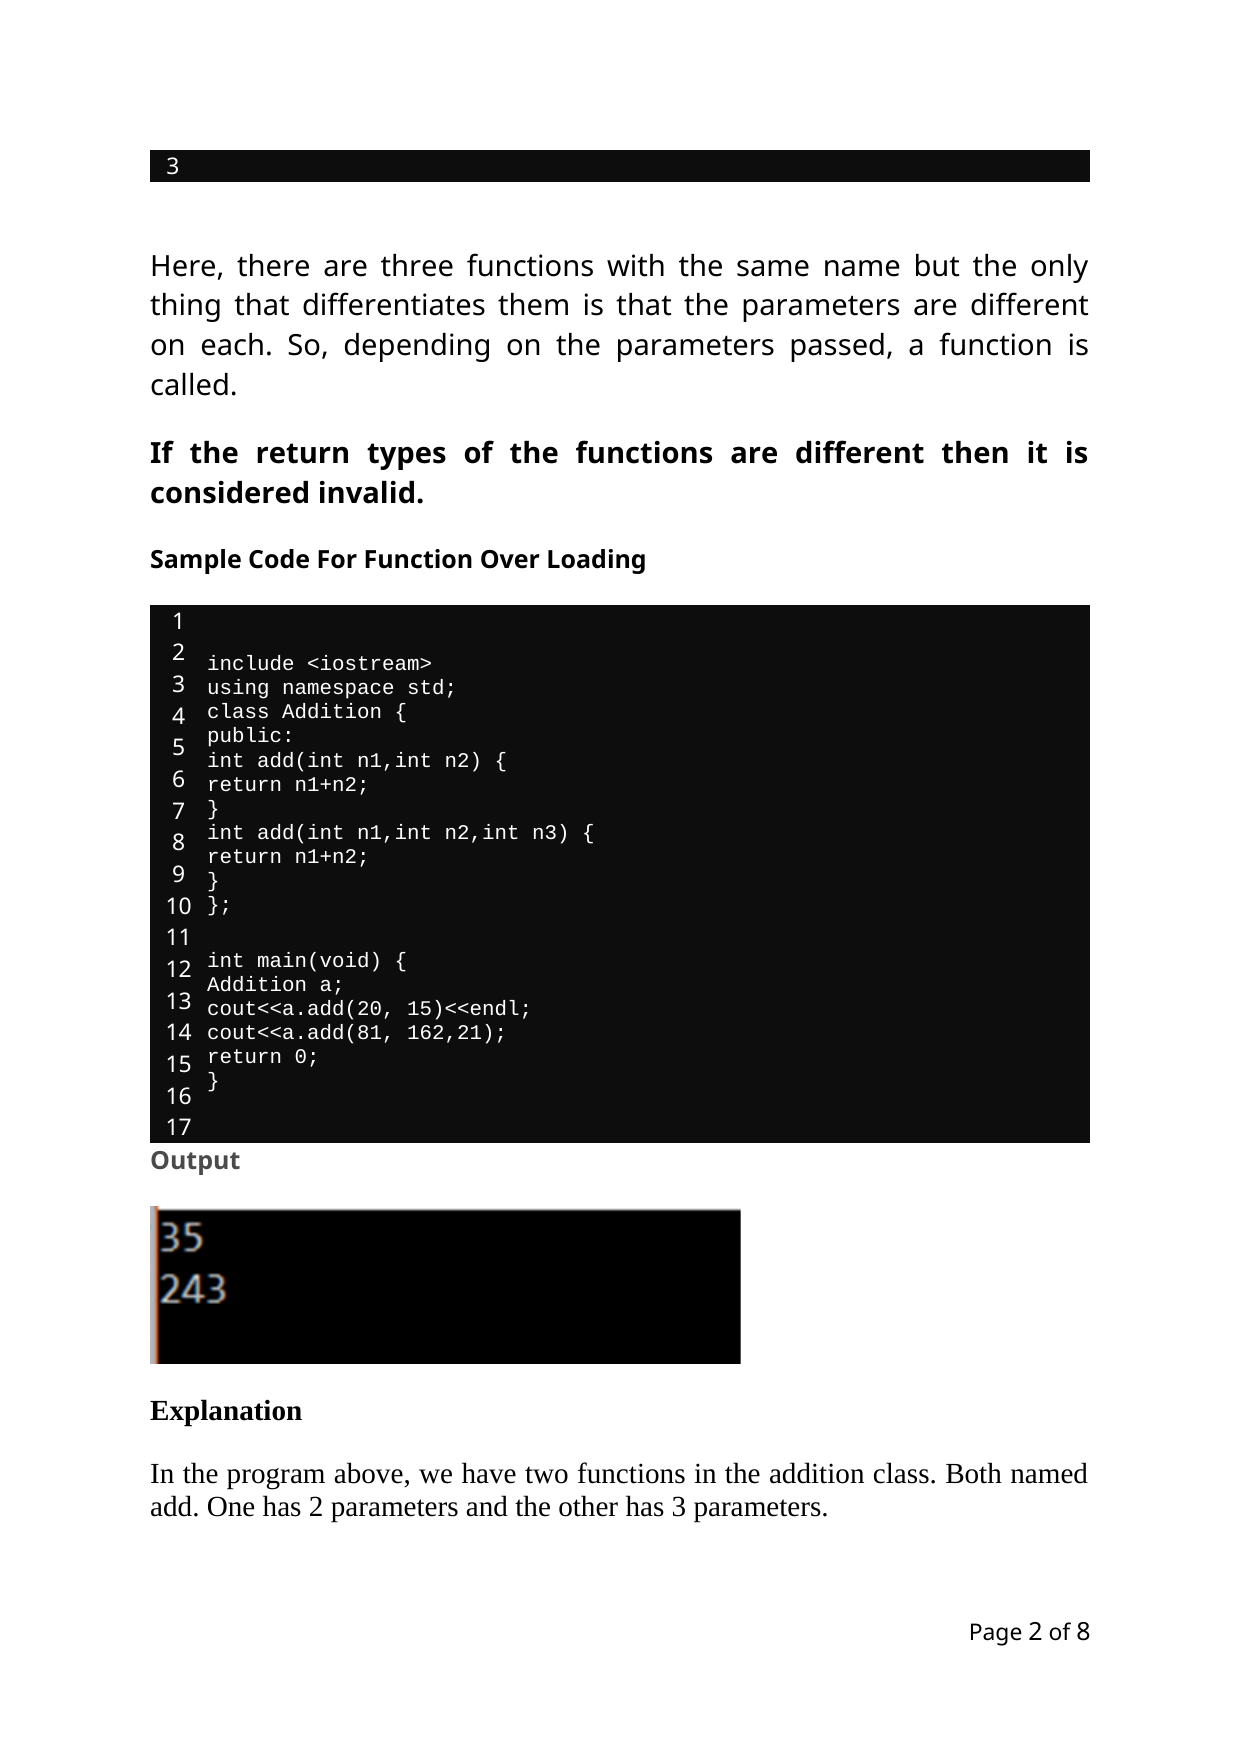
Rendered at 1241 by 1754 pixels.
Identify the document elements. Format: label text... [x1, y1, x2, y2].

text If the return types of the functions are different then it is considered invalid. [150, 433, 1090, 512]
text Output [150, 1143, 1090, 1177]
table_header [195, 150, 1090, 182]
table_header 1 2 3 4 5 6 7 8 9 10 11 12 13 14 15 16 17 [150, 605, 207, 1143]
picture [150, 1206, 741, 1364]
text Explanation [150, 1393, 1090, 1427]
text In the program above, we have two functions in the addition class. Both named add. One has 2 parameters and the other has 3 parameters. [150, 1456, 1090, 1523]
subtitle Sample Code For Function Over Loading [150, 541, 1090, 575]
table_header 1 2 3 [150, 150, 195, 182]
text Here, there are three functions with the same name but the only thing that differentiates them is that the parameters are different on each. So, depending on the parameters passed, a function is called. [150, 245, 1090, 404]
table_header include <iostream> using namespace std; class Addition { public: int add(int n1,int n2) { return n1+n2; } int add(int n1,int n2,int n3) { return n1+n2; } }; int main(void) { Addition a; cout<<a.add(20, 15)<<endl; cout<<a.add(81, 162,21); return 0; } [207, 605, 1090, 1143]
